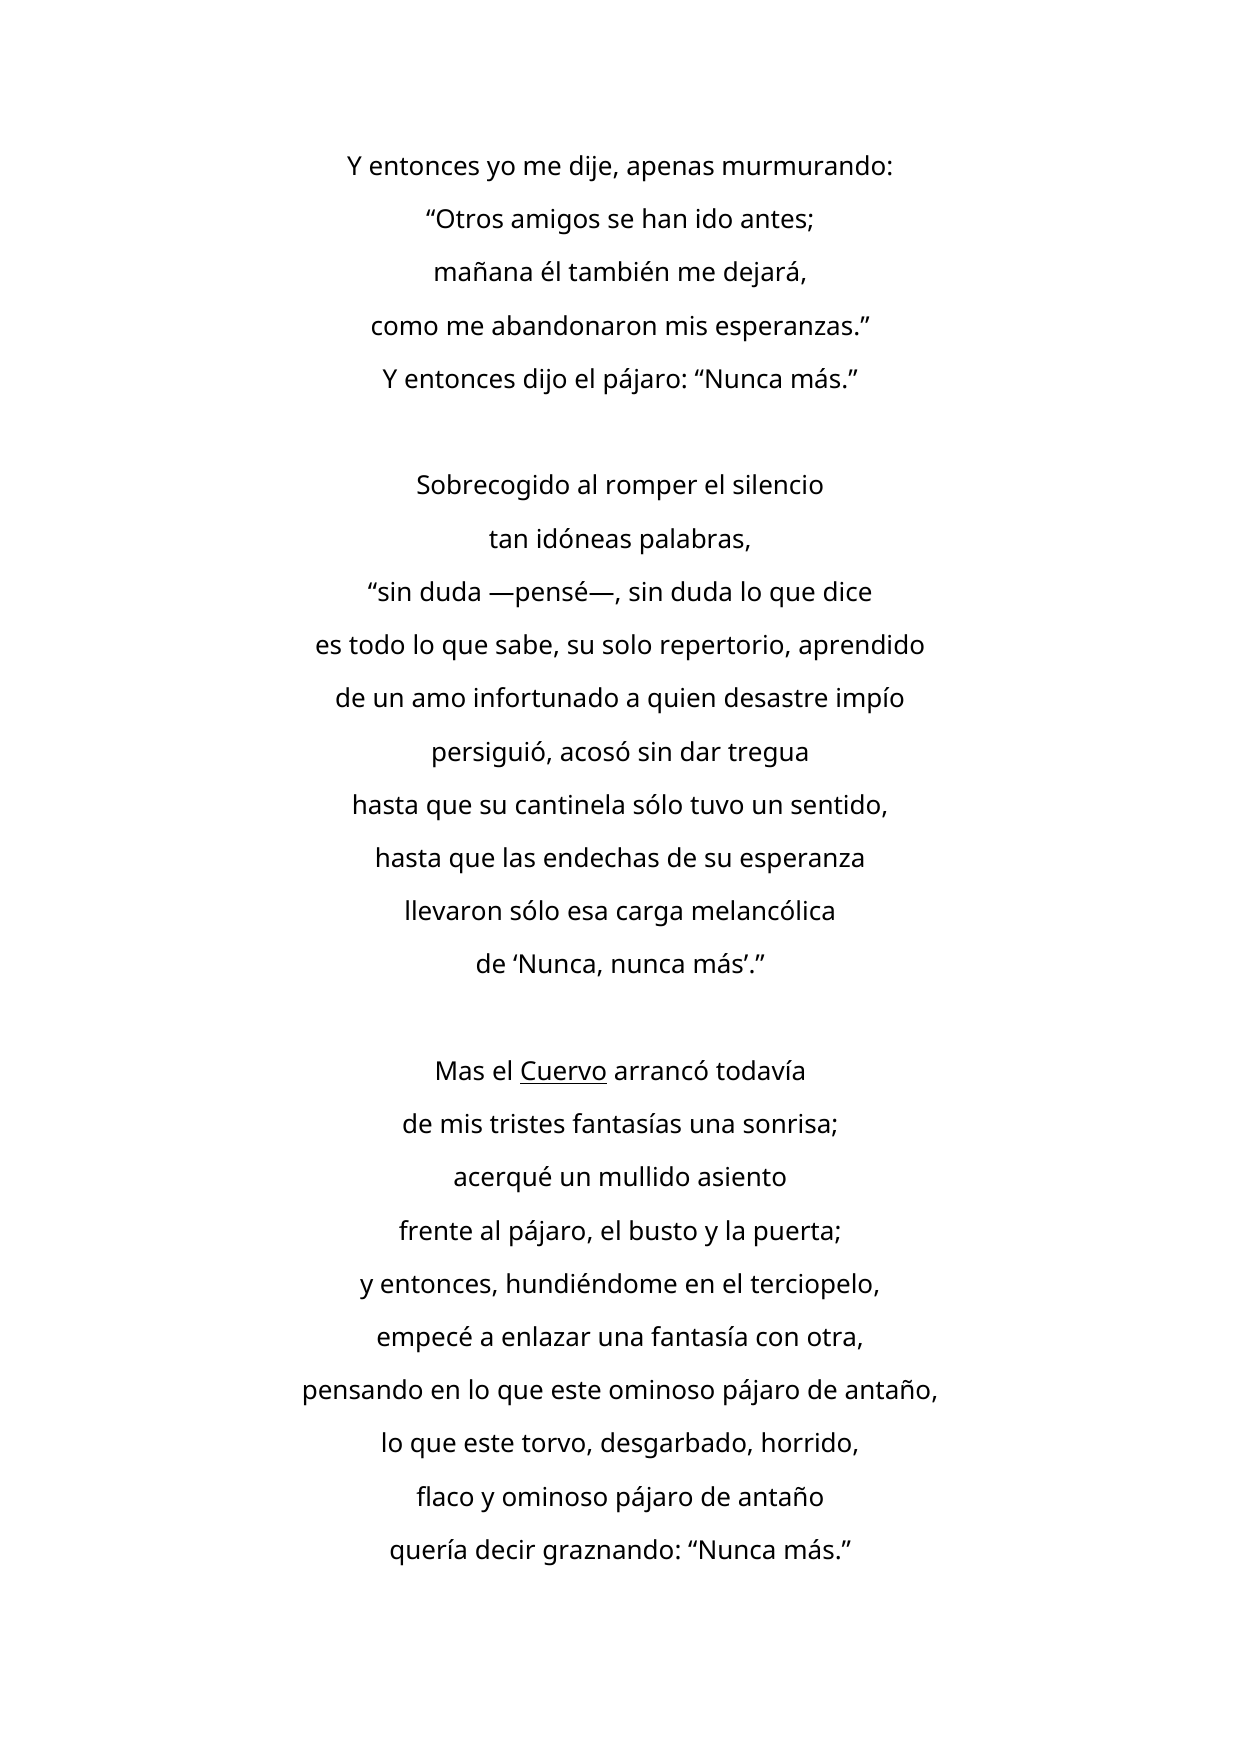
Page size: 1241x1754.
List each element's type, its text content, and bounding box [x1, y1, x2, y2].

text empecé a enlazar una fantasía con otra, [177, 1319, 1063, 1354]
text lo que este torvo, desgarbado, horrido, [177, 1425, 1063, 1461]
text Sobrecogido al romper el silencio [177, 467, 1063, 502]
text acerqué un mullido asiento [177, 1159, 1063, 1194]
text de mis tristes fantasías una sonrisa; [177, 1106, 1063, 1141]
text “Otros amigos se han ido antes; [177, 201, 1063, 236]
text y entonces, hundiéndome en el terciopelo, [177, 1265, 1063, 1301]
text como me abandonaron mis esperanzas.” [177, 307, 1063, 343]
text Y entonces dijo el pájaro: “Nunca más.” [177, 361, 1063, 396]
text Y entonces yo me dije, apenas murmurando: [177, 148, 1063, 183]
text tan idóneas palabras, [177, 520, 1063, 556]
text de un amo infortunado a quien desastre impío [177, 680, 1063, 715]
text quería decir graznando: “Nunca más.” [177, 1532, 1063, 1567]
text pensando en lo que este ominoso pájaro de antaño, [177, 1372, 1063, 1407]
text flaco y ominoso pájaro de antaño [177, 1478, 1063, 1514]
text frente al pájaro, el busto y la puerta; [177, 1212, 1063, 1248]
text llevaron sólo esa carga melancólica [177, 893, 1063, 928]
text hasta que su cantinela sólo tuvo un sentido, [177, 786, 1063, 822]
text persiguió, acosó sin dar tregua [177, 733, 1063, 769]
text es todo lo que sabe, su solo repertorio, aprendido [177, 627, 1063, 662]
text “sin duda —pensé—, sin duda lo que dice [177, 573, 1063, 609]
text hasta que las endechas de su esperanza [177, 839, 1063, 875]
text Mas el Cuervo arrancó todavía [177, 1052, 1063, 1088]
text mañana él también me dejará, [177, 254, 1063, 289]
text de ‘Nunca, nunca más’.” [177, 946, 1063, 982]
